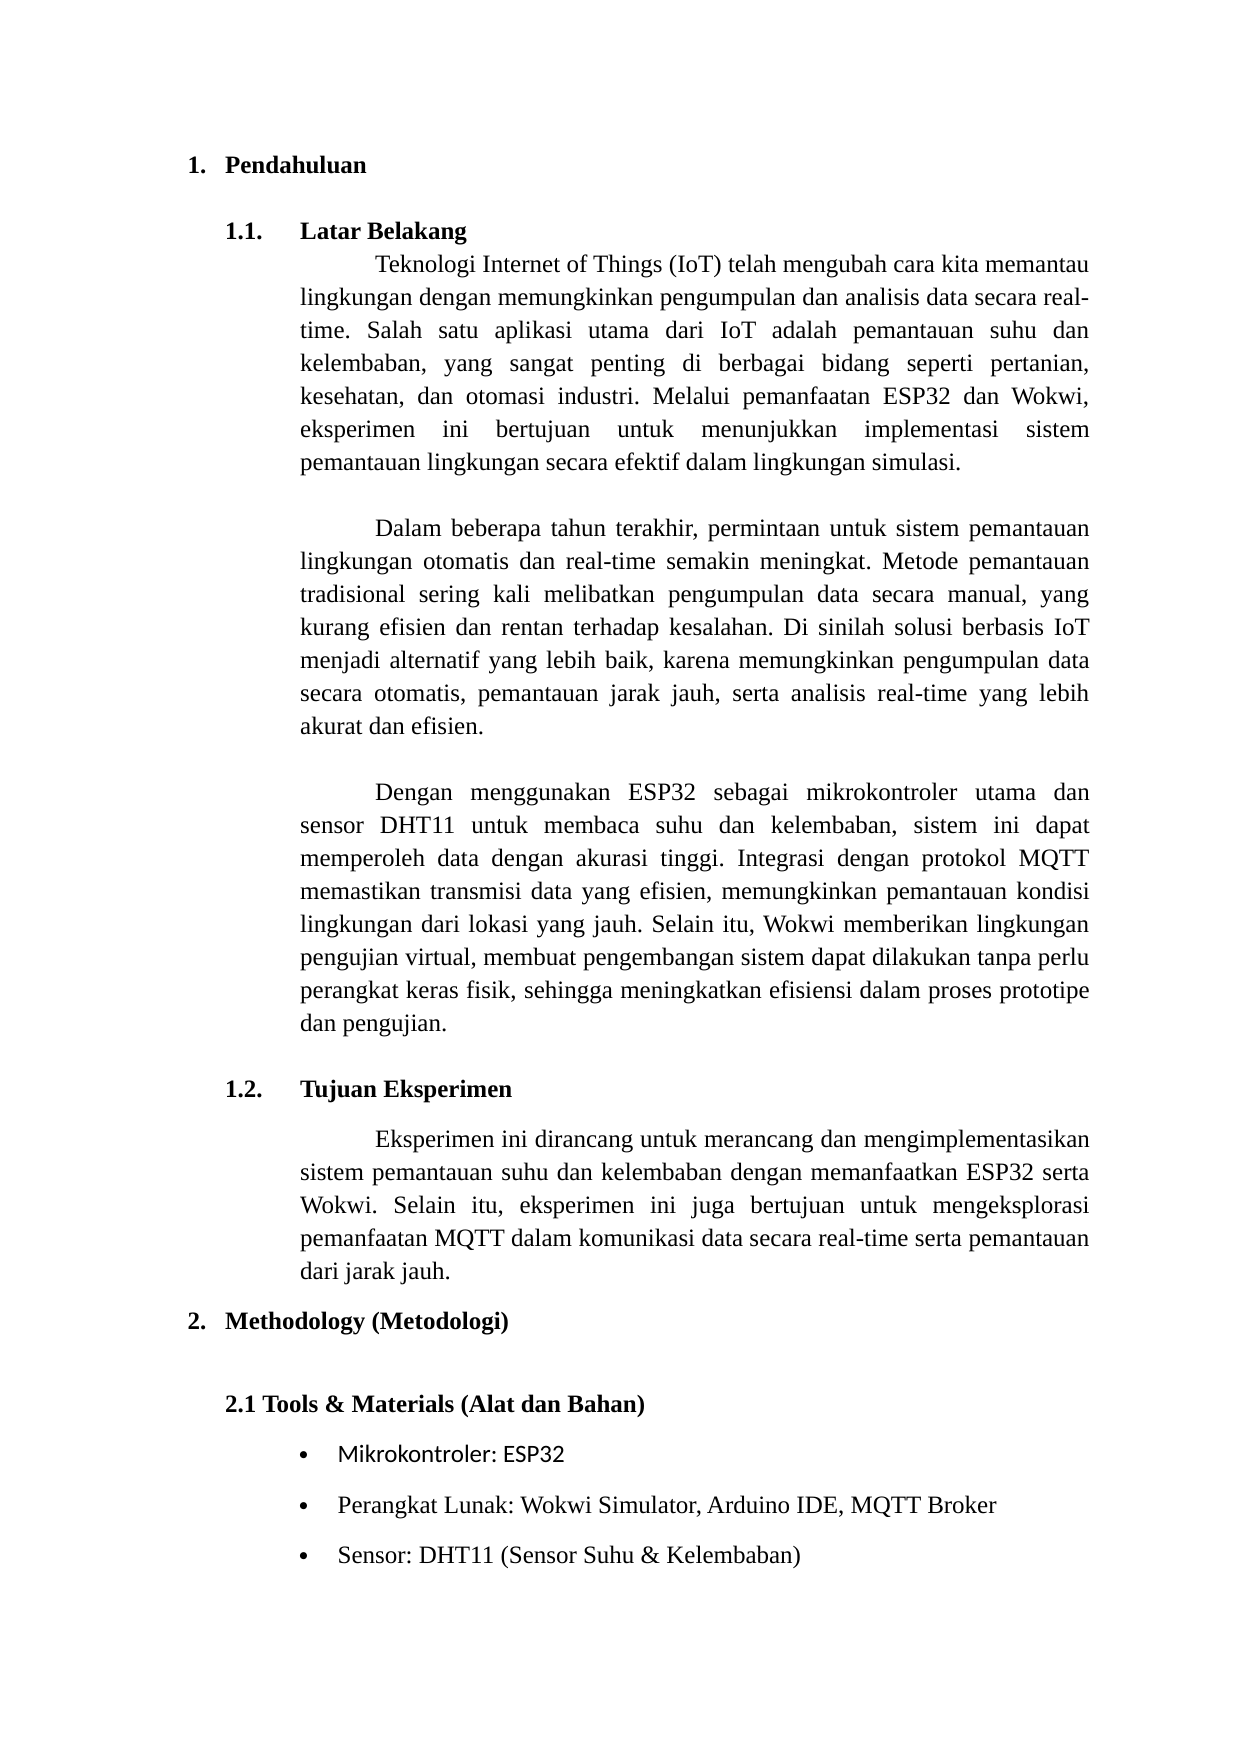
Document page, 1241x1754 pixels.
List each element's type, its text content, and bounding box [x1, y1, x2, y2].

list Methodology (Metodologi) [187, 1306, 1090, 1335]
list Teknologi Internet of Things (IoT) telah mengubah cara kita memantau lingkungan dengan memungkinkan pengumpulan dan analisis data secara real-time. Salah satu aplikasi utama dari IoT adalah pemantauan suhu dan kelembaban, yang sangat penting di berbagai bidang seperti pertanian, kesehatan, dan otomasi industri. Melalui pemanfaatan ESP32 dan Wokwi, eksperimen ini bertujuan untuk menunjukkan implementasi sistem pemantauan lingkungan secara efektif dalam lingkungan simulasi. [300, 249, 1090, 476]
text 2.1 Tools & Materials (Alat dan Bahan) [150, 1389, 1090, 1417]
list Sensor: DHT11 (Sensor Suhu & Kelembaban) [300, 1540, 1090, 1568]
list Perangkat Lunak: Wokwi Simulator, Arduino IDE, MQTT Broker [300, 1490, 1090, 1519]
list Dengan menggunakan ESP32 sebagai mikrokontroler utama dan sensor DHT11 untuk membaca suhu dan kelembaban, sistem ini dapat memperoleh data dengan akurasi tinggi. Integrasi dengan protokol MQTT memastikan transmisi data yang efisien, memungkinkan pemantauan kondisi lingkungan dari lokasi yang jauh. Selain itu, Wokwi memberikan lingkungan pengujian virtual, membuat pengembangan sistem dapat dilakukan tanpa perlu perangkat keras fisik, sehingga meningkatkan efisiensi dalam proses prototipe dan pengujian. [300, 777, 1090, 1037]
list Pendahuluan [187, 150, 1090, 179]
list Tujuan Eksperimen [225, 1074, 1090, 1103]
text Eksperimen ini dirancang untuk merancang dan mengimplementasikan sistem pemantauan suhu dan kelembaban dengan memanfaatkan ESP32 serta Wokwi. Selain itu, eksperimen ini juga bertujuan untuk mengeksplorasi pemanfaatan MQTT dalam komunikasi data secara real-time serta pemantauan dari jarak jauh. [300, 1124, 1090, 1285]
list Mikrokontroler: ESP32 [300, 1438, 1090, 1469]
list Latar Belakang [225, 216, 1090, 245]
list Dalam beberapa tahun terakhir, permintaan untuk sistem pemantauan lingkungan otomatis dan real-time semakin meningkat. Metode pemantauan tradisional sering kali melibatkan pengumpulan data secara manual, yang kurang efisien dan rentan terhadap kesalahan. Di sinilah solusi berbasis IoT menjadi alternatif yang lebih baik, karena memungkinkan pengumpulan data secara otomatis, pemantauan jarak jauh, serta analisis real-time yang lebih akurat dan efisien. [300, 513, 1090, 740]
